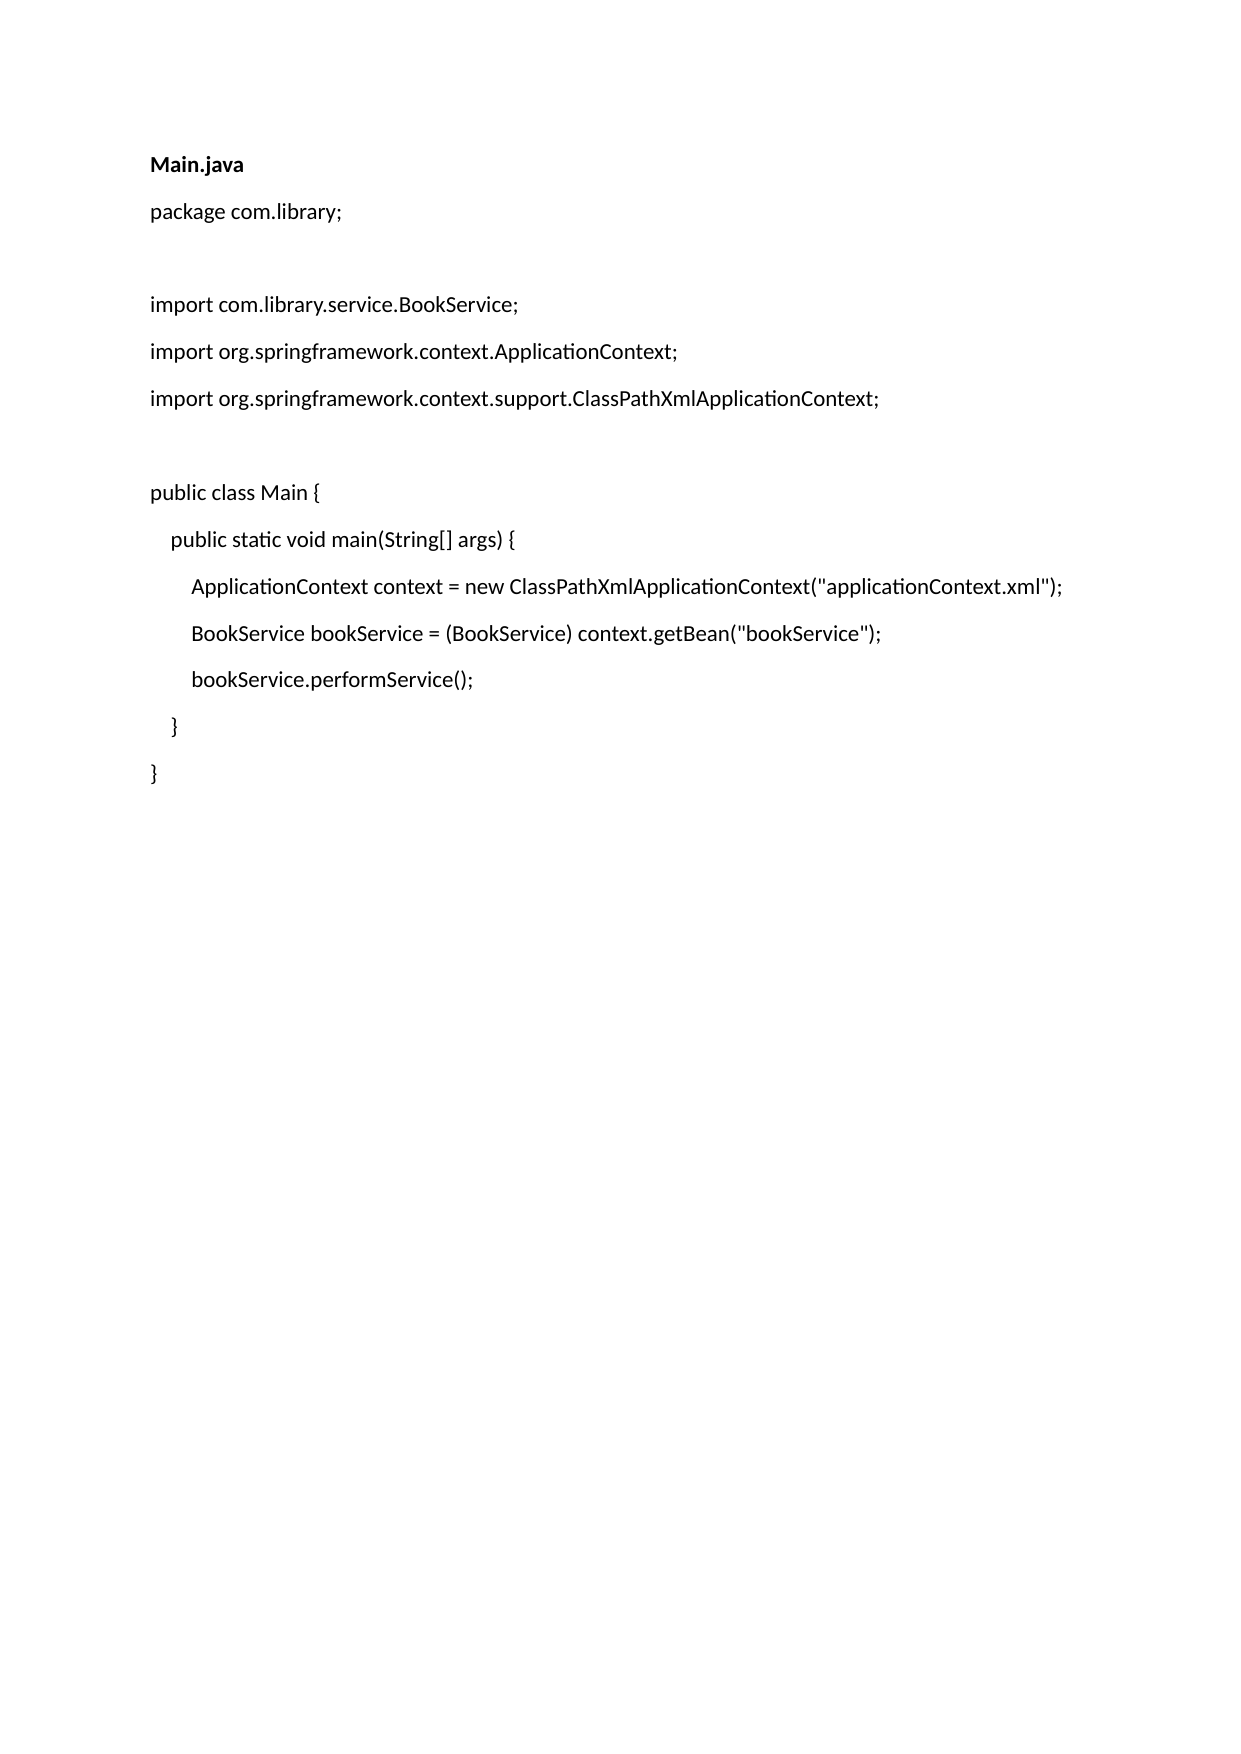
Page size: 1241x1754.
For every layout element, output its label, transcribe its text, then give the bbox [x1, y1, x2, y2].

text package com.library; [150, 197, 1090, 225]
text Main.java [150, 150, 1090, 178]
text public static void main(String[] args) { [150, 525, 1090, 553]
text import org.springframework.context.support.ClassPathXmlApplicationContext; [150, 384, 1090, 412]
text import com.library.service.BookService; [150, 291, 1090, 319]
text } [150, 712, 1090, 741]
text public class Main { [150, 478, 1090, 506]
text bookService.performService(); [150, 666, 1090, 694]
text import org.springframework.context.ApplicationContext; [150, 337, 1090, 366]
text BookService bookService = (BookService) context.getBean("bookService"); [150, 619, 1090, 647]
text ApplicationContext context = new ClassPathXmlApplicationContext("applicationContext.xml"); [150, 572, 1090, 600]
text } [150, 759, 1090, 787]
